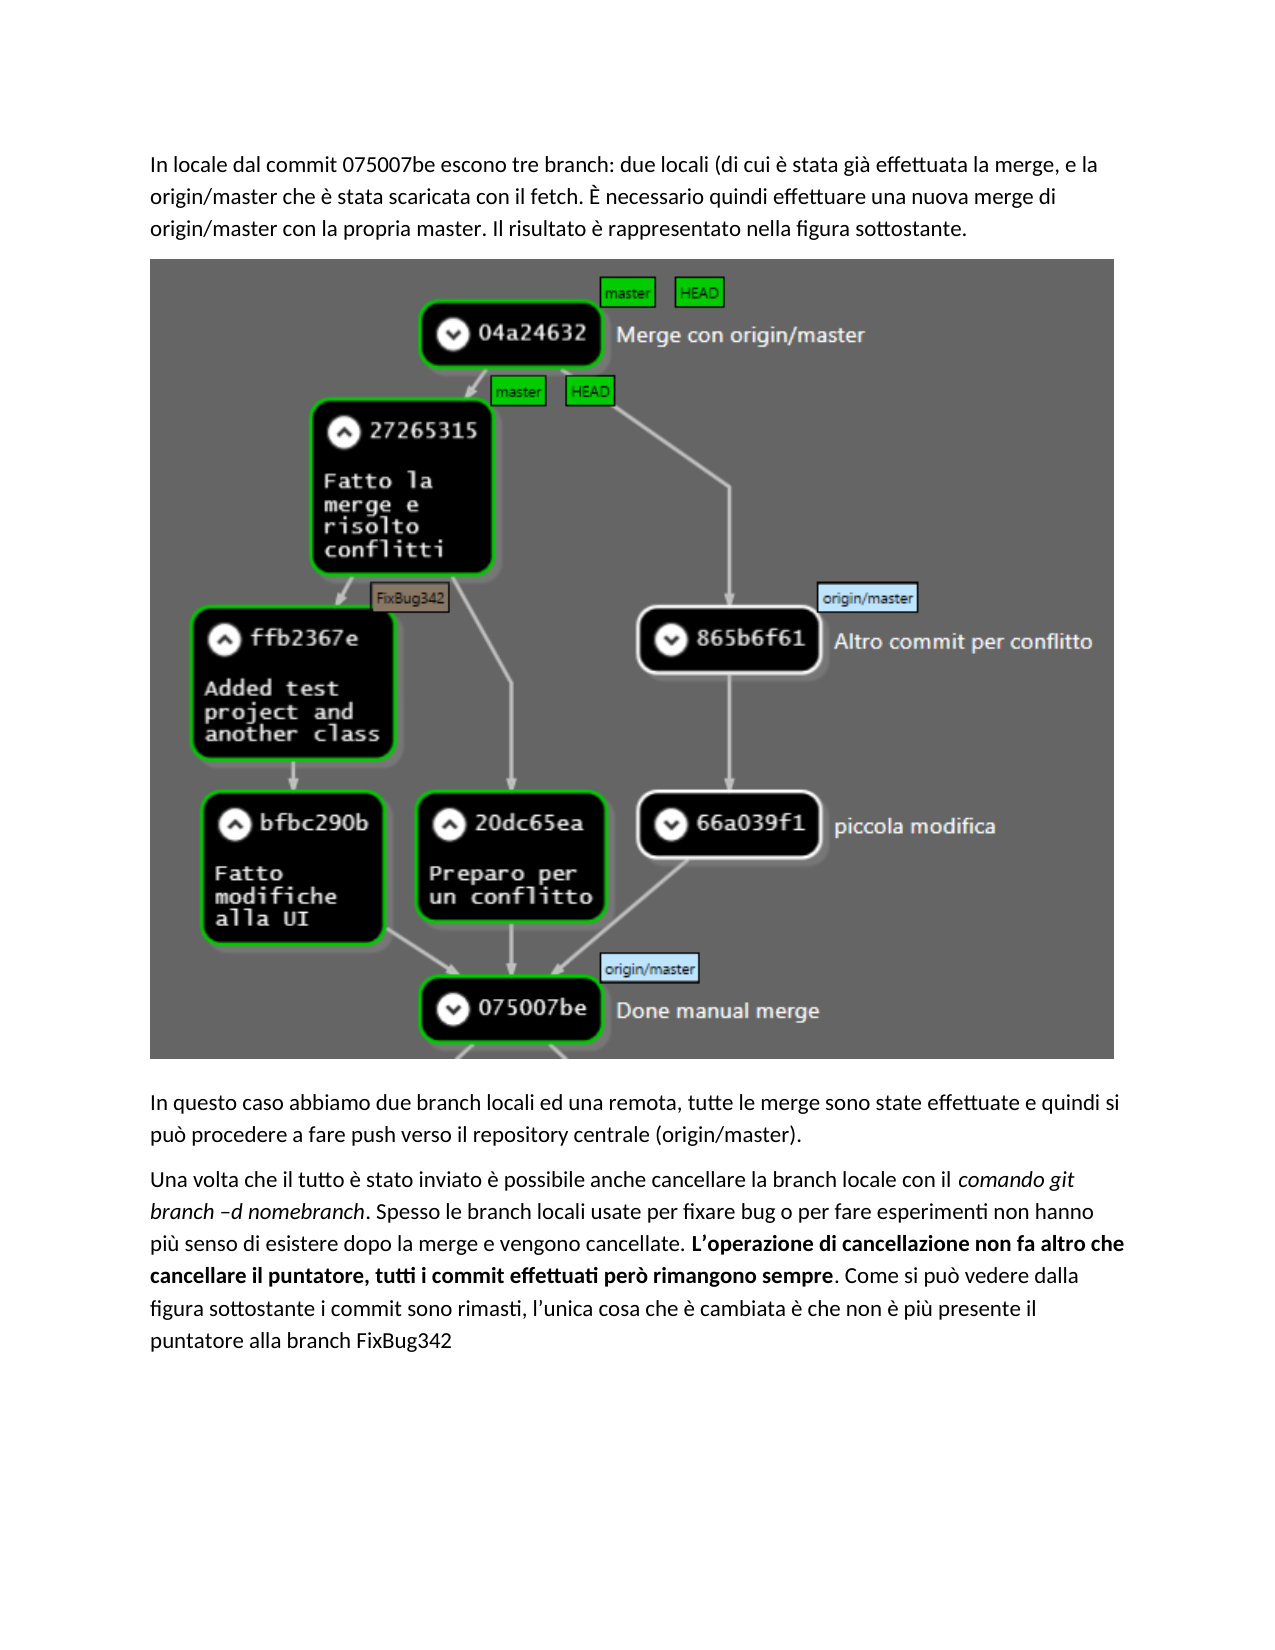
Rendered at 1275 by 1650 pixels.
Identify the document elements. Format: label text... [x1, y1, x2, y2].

text Una volta che il tutto è stato inviato è possibile anche cancellare la branch locale con il comando git branch –d nomebranch. Spesso le branch locali usate per fixare bug o per fare esperimenti non hanno più senso di esistere dopo la merge e vengono cancellate. L’operazione di cancellazione non fa altro che cancellare il puntatore, tutti i commit effettuati però rimangono sempre. Come si può vedere dalla figura sottostante i commit sono rimasti, l’unica cosa che è cambiata è che non è più presente il puntatore alla branch FixBug342 [150, 1165, 1125, 1354]
text In locale dal commit 075007be escono tre branch: due locali (di cui è stata già effettuata la merge, e la origin/master che è stata scaricata con il fetch. È necessario quindi effettuare una nuova merge di origin/master con la propria master. Il risultato è rappresentato nella figura sottostante. [150, 150, 1125, 242]
text In questo caso abbiamo due branch locali ed una remota, tutte le merge sono state effettuate e quindi si può procedere a fare push verso il repository centrale (origin/master). [150, 1088, 1125, 1148]
picture [150, 259, 1114, 1059]
